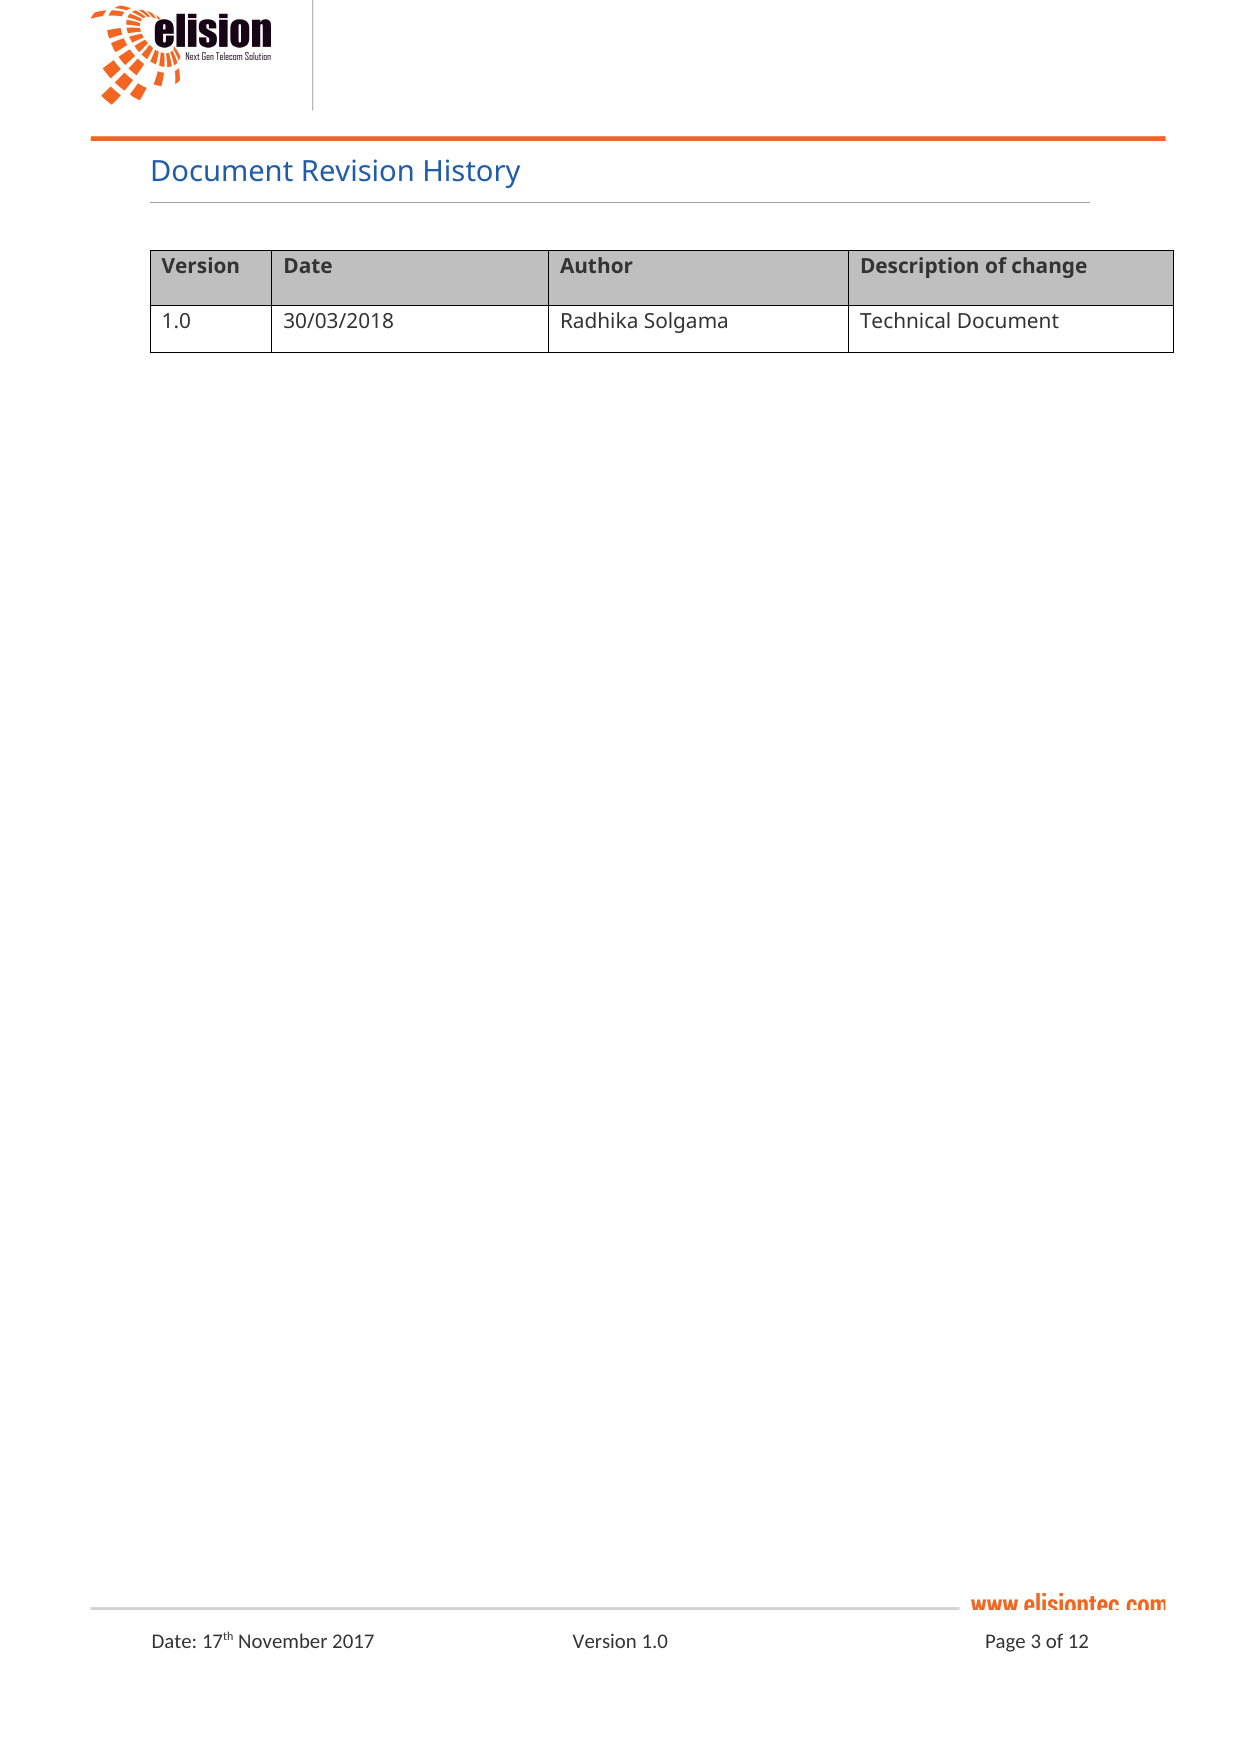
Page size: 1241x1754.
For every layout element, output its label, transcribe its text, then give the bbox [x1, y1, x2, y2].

table_header Date [272, 251, 548, 305]
table_header Author [549, 251, 848, 305]
table_cell 1.0 [151, 306, 271, 352]
text Document Revision History [150, 150, 1090, 202]
table_cell Technical Document [849, 306, 1173, 352]
picture [90, 1593, 1165, 1610]
picture [90, 0, 1164, 141]
table_cell Radhika Solgama [549, 306, 848, 352]
table_header Version [151, 251, 271, 305]
table_cell 30/03/2018 [272, 306, 548, 352]
table_header Description of change [849, 251, 1173, 305]
